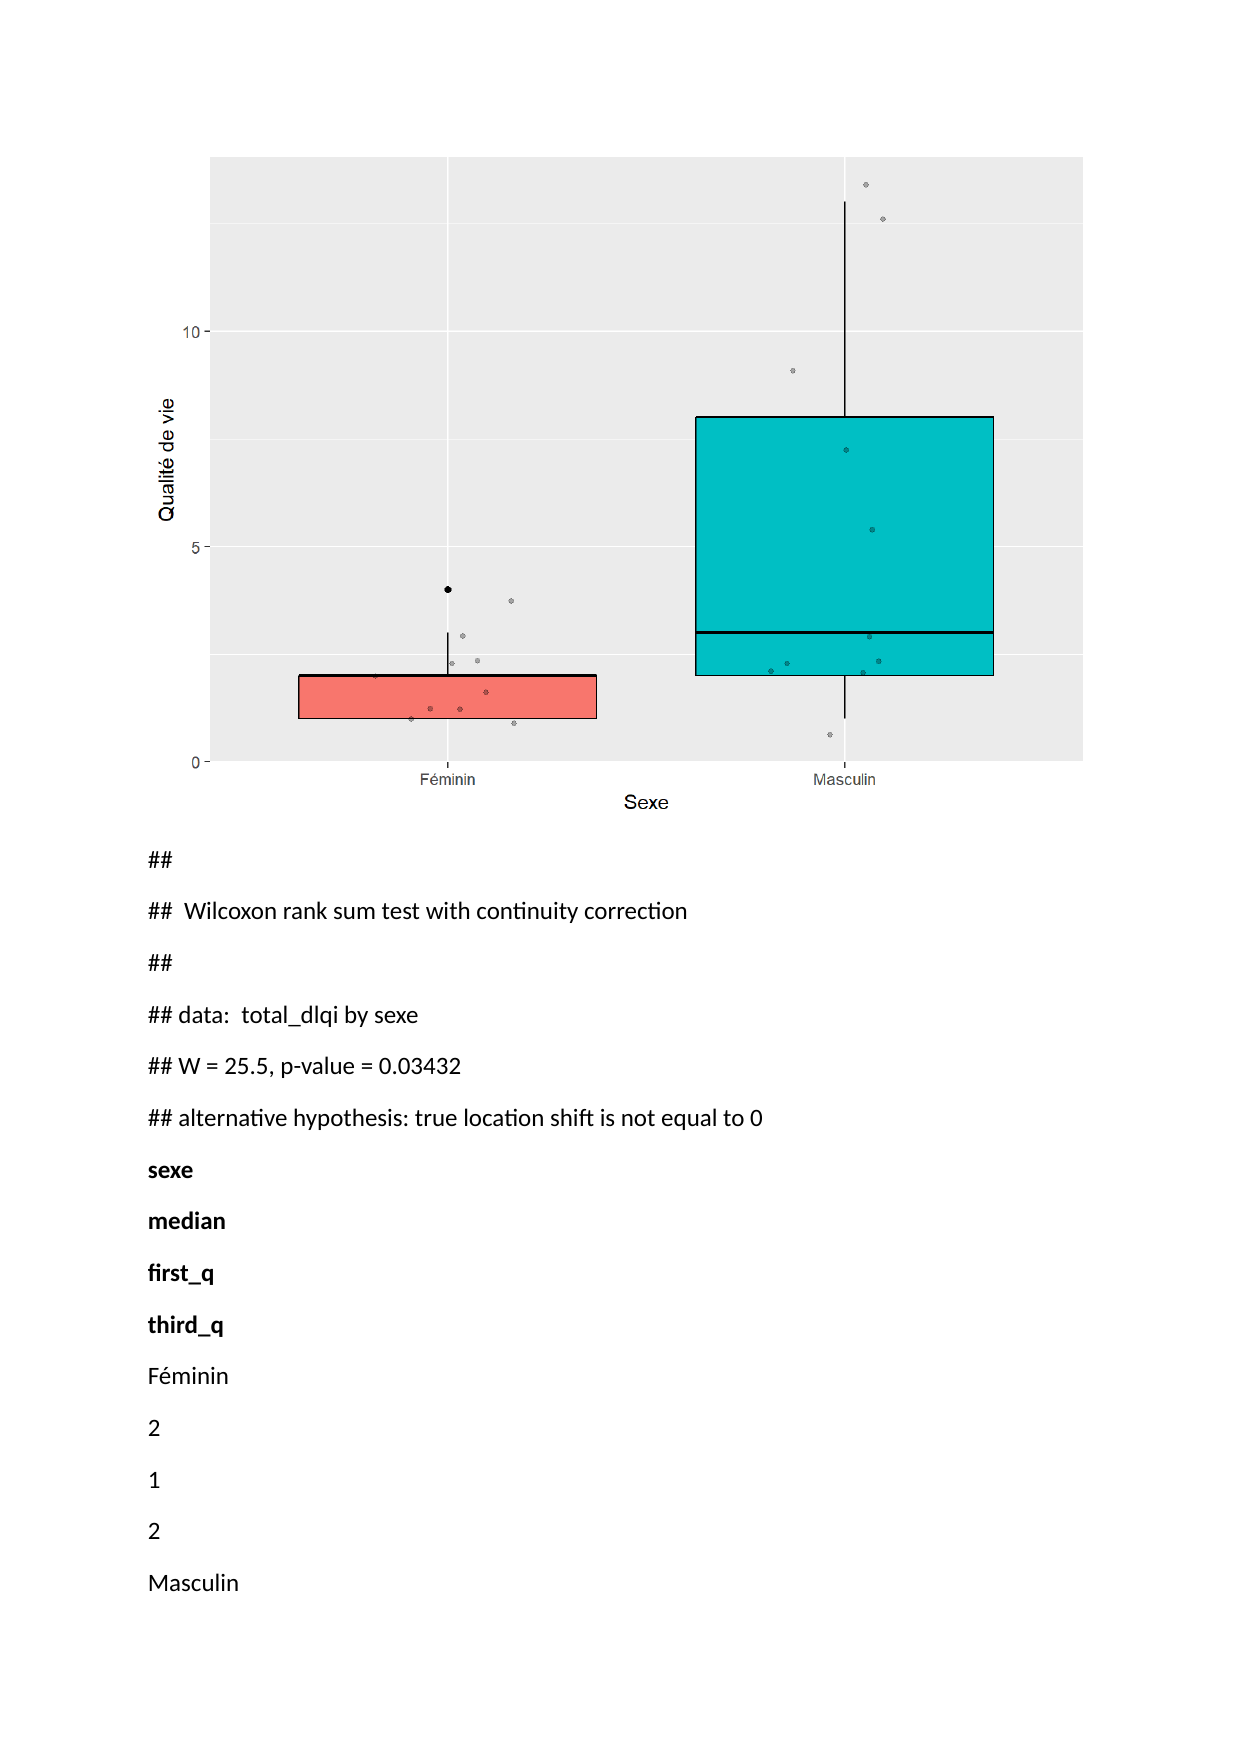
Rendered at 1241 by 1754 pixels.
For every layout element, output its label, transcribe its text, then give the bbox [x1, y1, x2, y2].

text ## [148, 844, 1093, 874]
text Masculin [148, 1567, 1093, 1598]
text ## alternative hypothesis: true location shift is not equal to 0 [148, 1102, 1093, 1133]
text third_q [148, 1309, 1093, 1339]
text 1 [148, 1464, 1093, 1494]
text ## [148, 947, 1093, 978]
text ## W = 25.5, p-value = 0.03432 [148, 1050, 1093, 1081]
text Féminin [148, 1360, 1093, 1391]
picture [147, 147, 1093, 823]
text 2 [148, 1412, 1093, 1443]
text sexe [148, 1154, 1093, 1184]
text first_q [148, 1257, 1093, 1288]
text 2 [148, 1515, 1093, 1546]
text ## Wilcoxon rank sum test with continuity correction [148, 895, 1093, 926]
text median [148, 1205, 1093, 1236]
text ## data: total_dlqi by sexe [148, 999, 1093, 1029]
